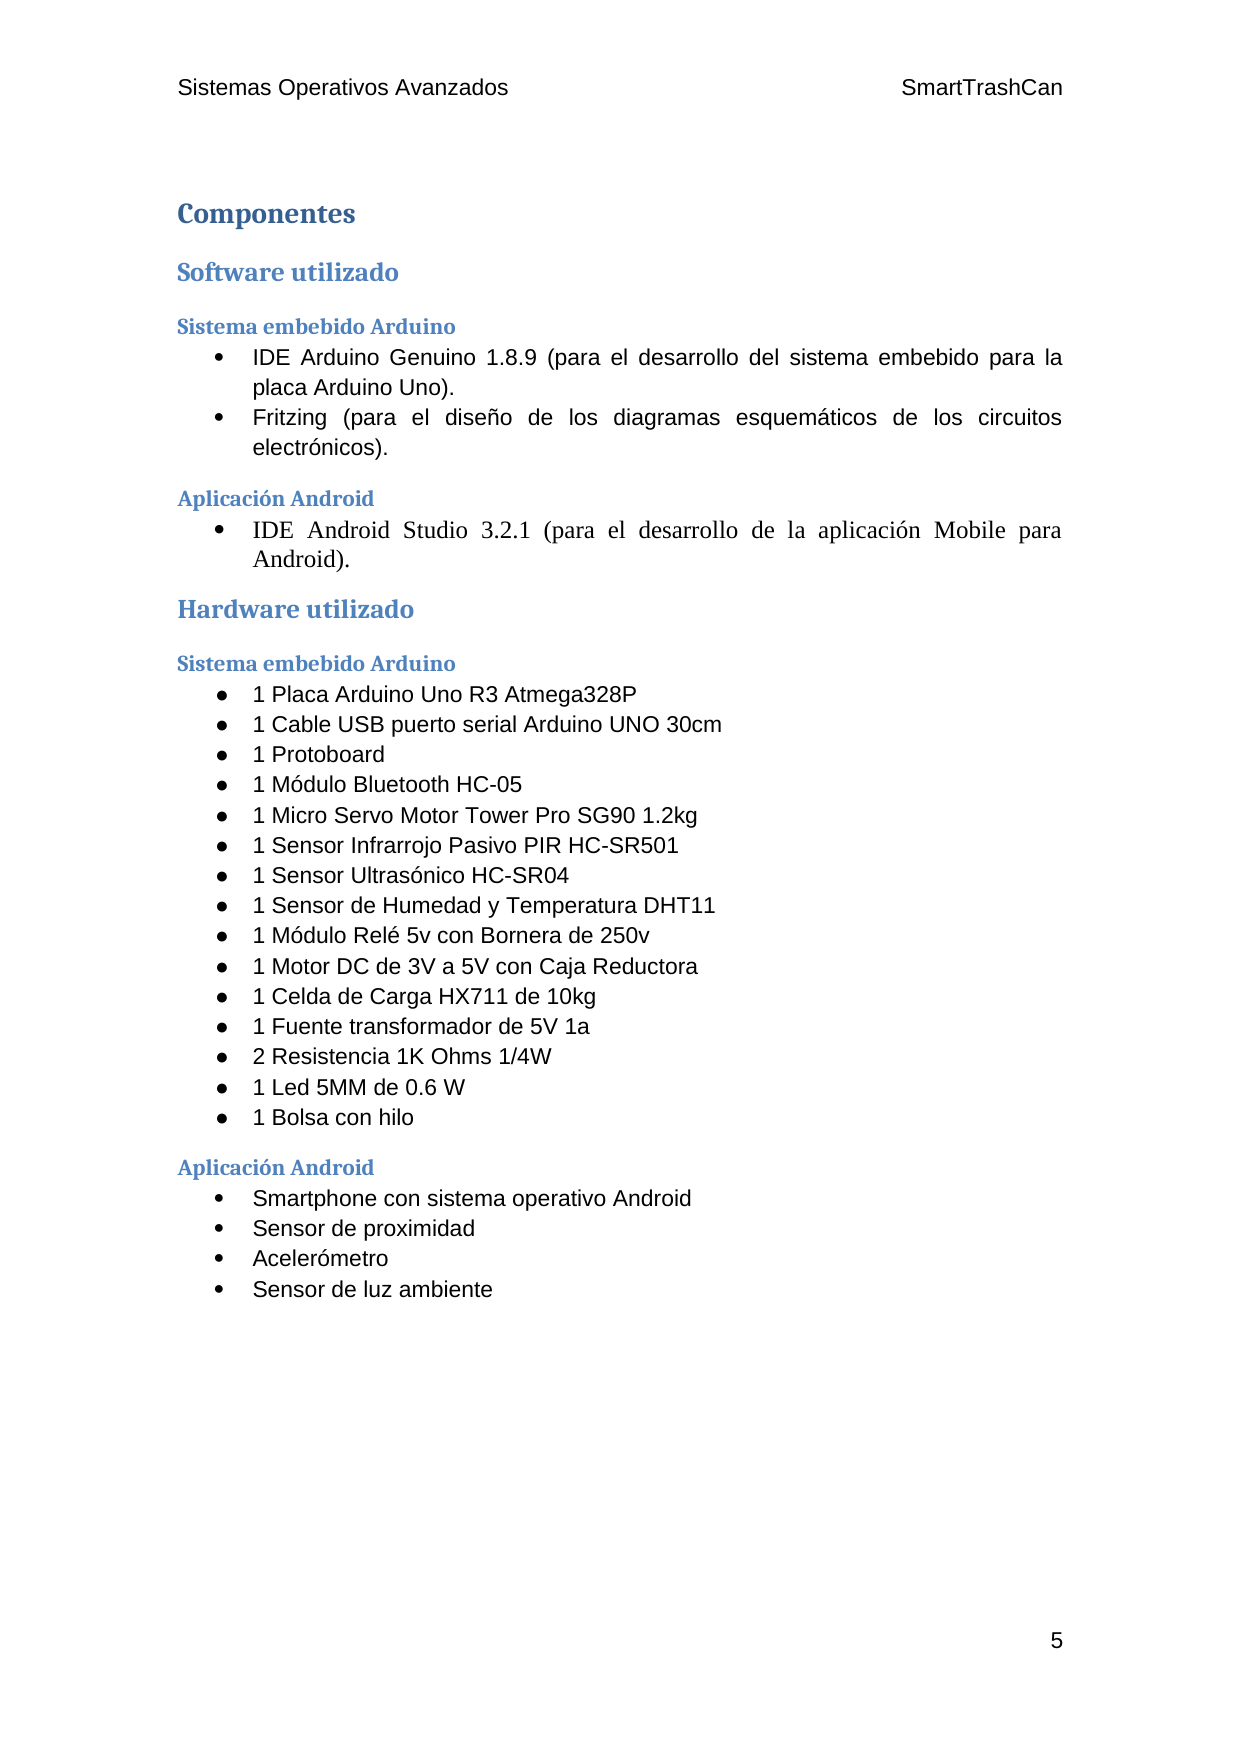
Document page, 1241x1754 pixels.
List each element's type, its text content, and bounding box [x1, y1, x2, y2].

list 1 Cable USB puerto serial Arduino UNO 30cm [215, 711, 1063, 737]
list 1 Led 5MM de 0.6 W [215, 1073, 1063, 1100]
subtitle Hardware utilizado [177, 594, 1063, 625]
list 1 Módulo Bluetooth HC-05 [215, 771, 1063, 798]
subtitle Aplicación Android [177, 1155, 1063, 1181]
list 1 Sensor Ultrasónico HC-SR04 [215, 862, 1063, 888]
list 1 Sensor Infrarrojo Pasivo PIR HC-SR501 [215, 832, 1063, 858]
list 1 Módulo Relé 5v con Bornera de 250v [215, 922, 1063, 949]
subtitle Sistema embebido Arduino [177, 651, 1063, 677]
list Fritzing (para el diseño de los diagramas esquemáticos de los circuitos electrónicos). [215, 404, 1063, 461]
list 1 Celda de Carga HX711 de 10kg [215, 983, 1063, 1009]
list 1 Motor DC de 3V a 5V con Caja Reductora [215, 953, 1063, 979]
subtitle Aplicación Android [177, 485, 1063, 512]
subtitle Componentes [177, 198, 1063, 231]
list Acelerómetro [215, 1245, 1063, 1272]
list IDE Android Studio 3.2.1 (para el desarrollo de la aplicación Mobile para Android). [215, 516, 1063, 573]
list 1 Bolsa con hilo [215, 1104, 1063, 1130]
subtitle Software utilizado [177, 257, 1063, 288]
list IDE Arduino Genuino 1.8.9 (para el desarrollo del sistema embebido para la placa Arduino Uno). [215, 344, 1063, 400]
list 1 Placa Arduino Uno R3 Atmega328P [215, 681, 1063, 707]
subtitle Sistema embebido Arduino [177, 313, 1063, 340]
list 1 Protoboard [215, 741, 1063, 767]
list Sensor de proximidad [215, 1215, 1063, 1241]
list Sensor de luz ambiente [215, 1276, 1063, 1302]
list 2 Resistencia 1K Ohms 1/4W [215, 1043, 1063, 1069]
list 1 Sensor de Humedad y Temperatura DHT11 [215, 892, 1063, 918]
list 1 Fuente transformador de 5V 1a [215, 1013, 1063, 1039]
list Smartphone con sistema operativo Android [215, 1185, 1063, 1211]
list 1 Micro Servo Motor Tower Pro SG90 1.2kg [215, 802, 1063, 828]
